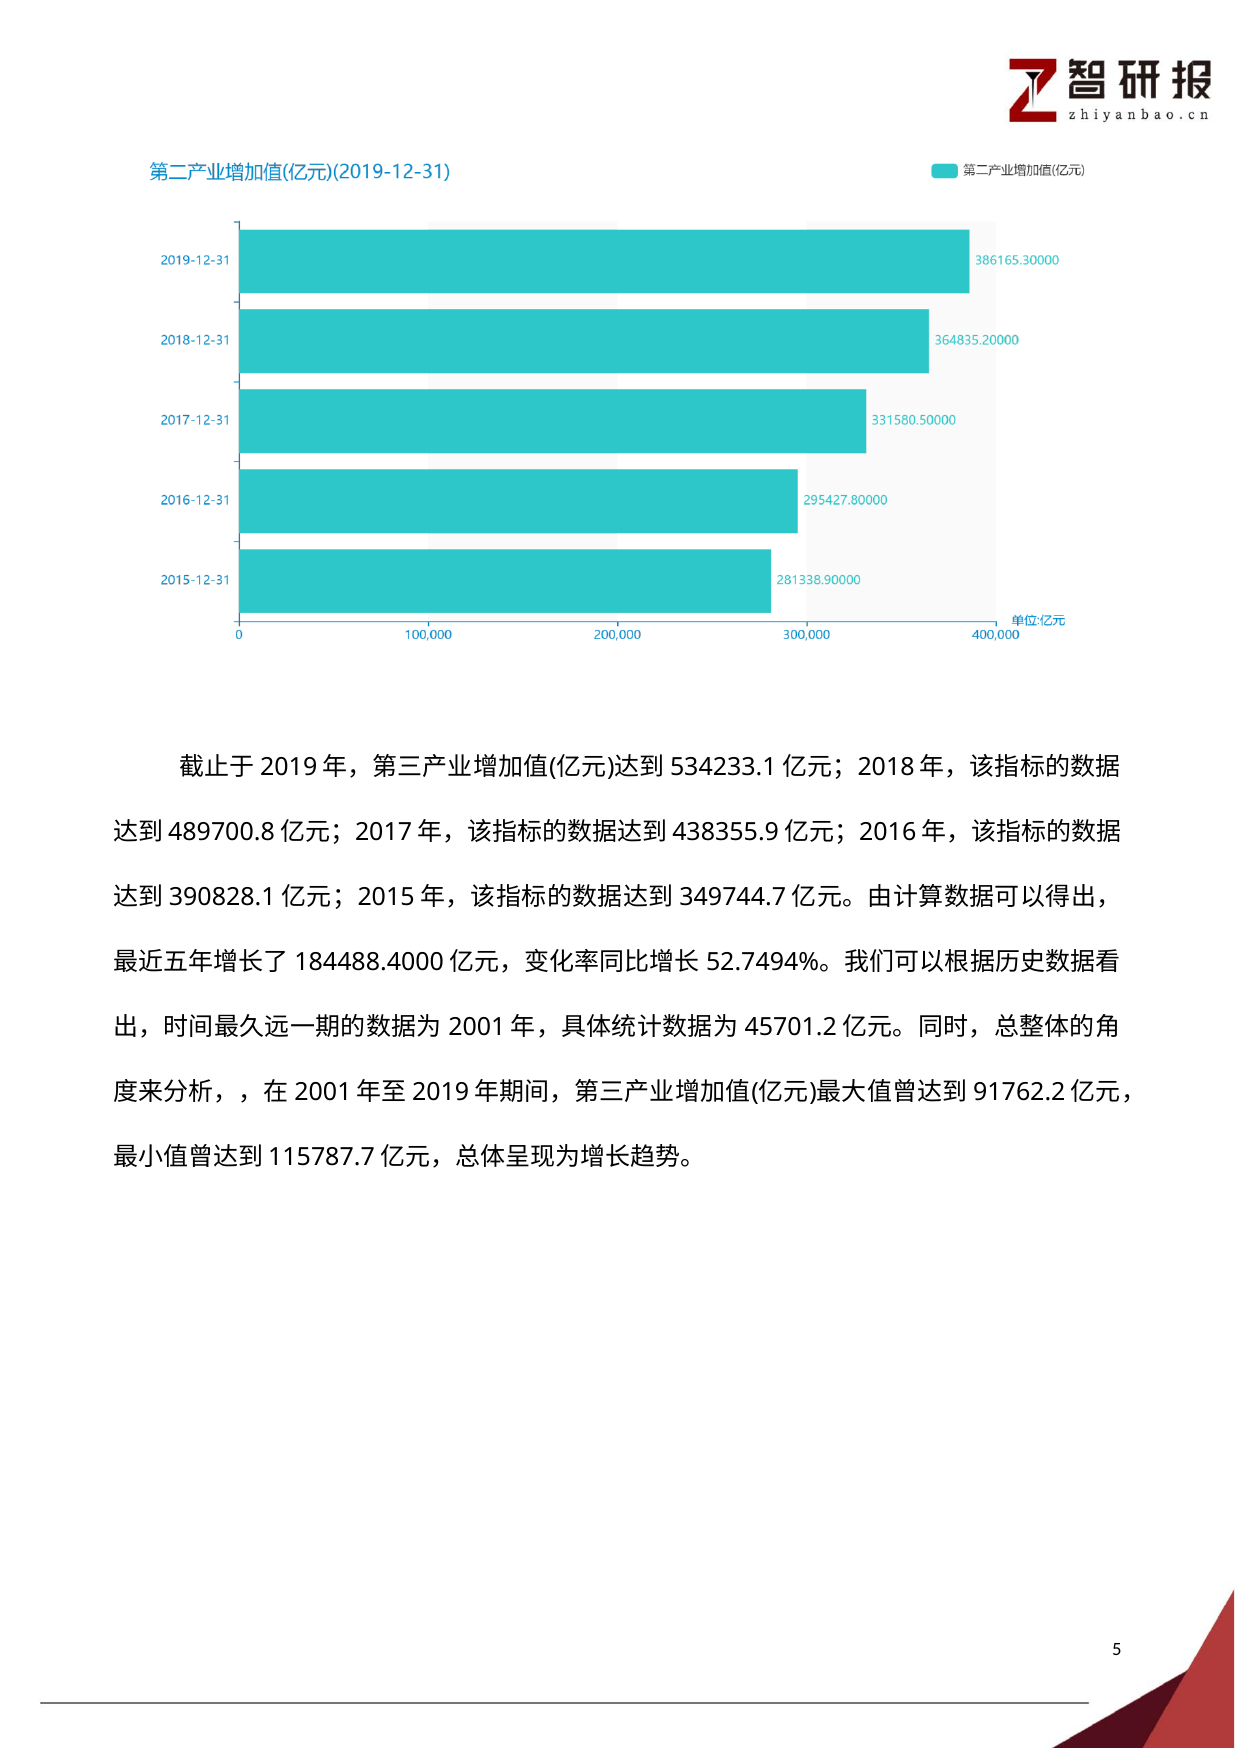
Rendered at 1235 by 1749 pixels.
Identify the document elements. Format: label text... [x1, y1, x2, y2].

text 截止于2019年，第三产业增加值(亿元)达到534233.1亿元；2018年，该指标的数据达到489700.8亿元；2017年，该指标的数据达到438355.9亿元；2016年，该指标的数据达到390828.1亿元；2015年，该指标的数据达到349744.7亿元。由计算数据可以得出，最近五年增长了184488.4000亿元，变化率同比增长52.7494%。我们可以根据历史数据看出，时间最久远一期的数据为2001年，具体统计数据为45701.2亿元。同时，总整体的角度来分析，，在2001年至2019年期间，第三产业增加值(亿元)最大值曾达到91762.2亿元，最小值曾达到115787.7亿元，总体呈现为增长趋势。 [113, 732, 1121, 1187]
picture [0, 0, 1235, 1748]
